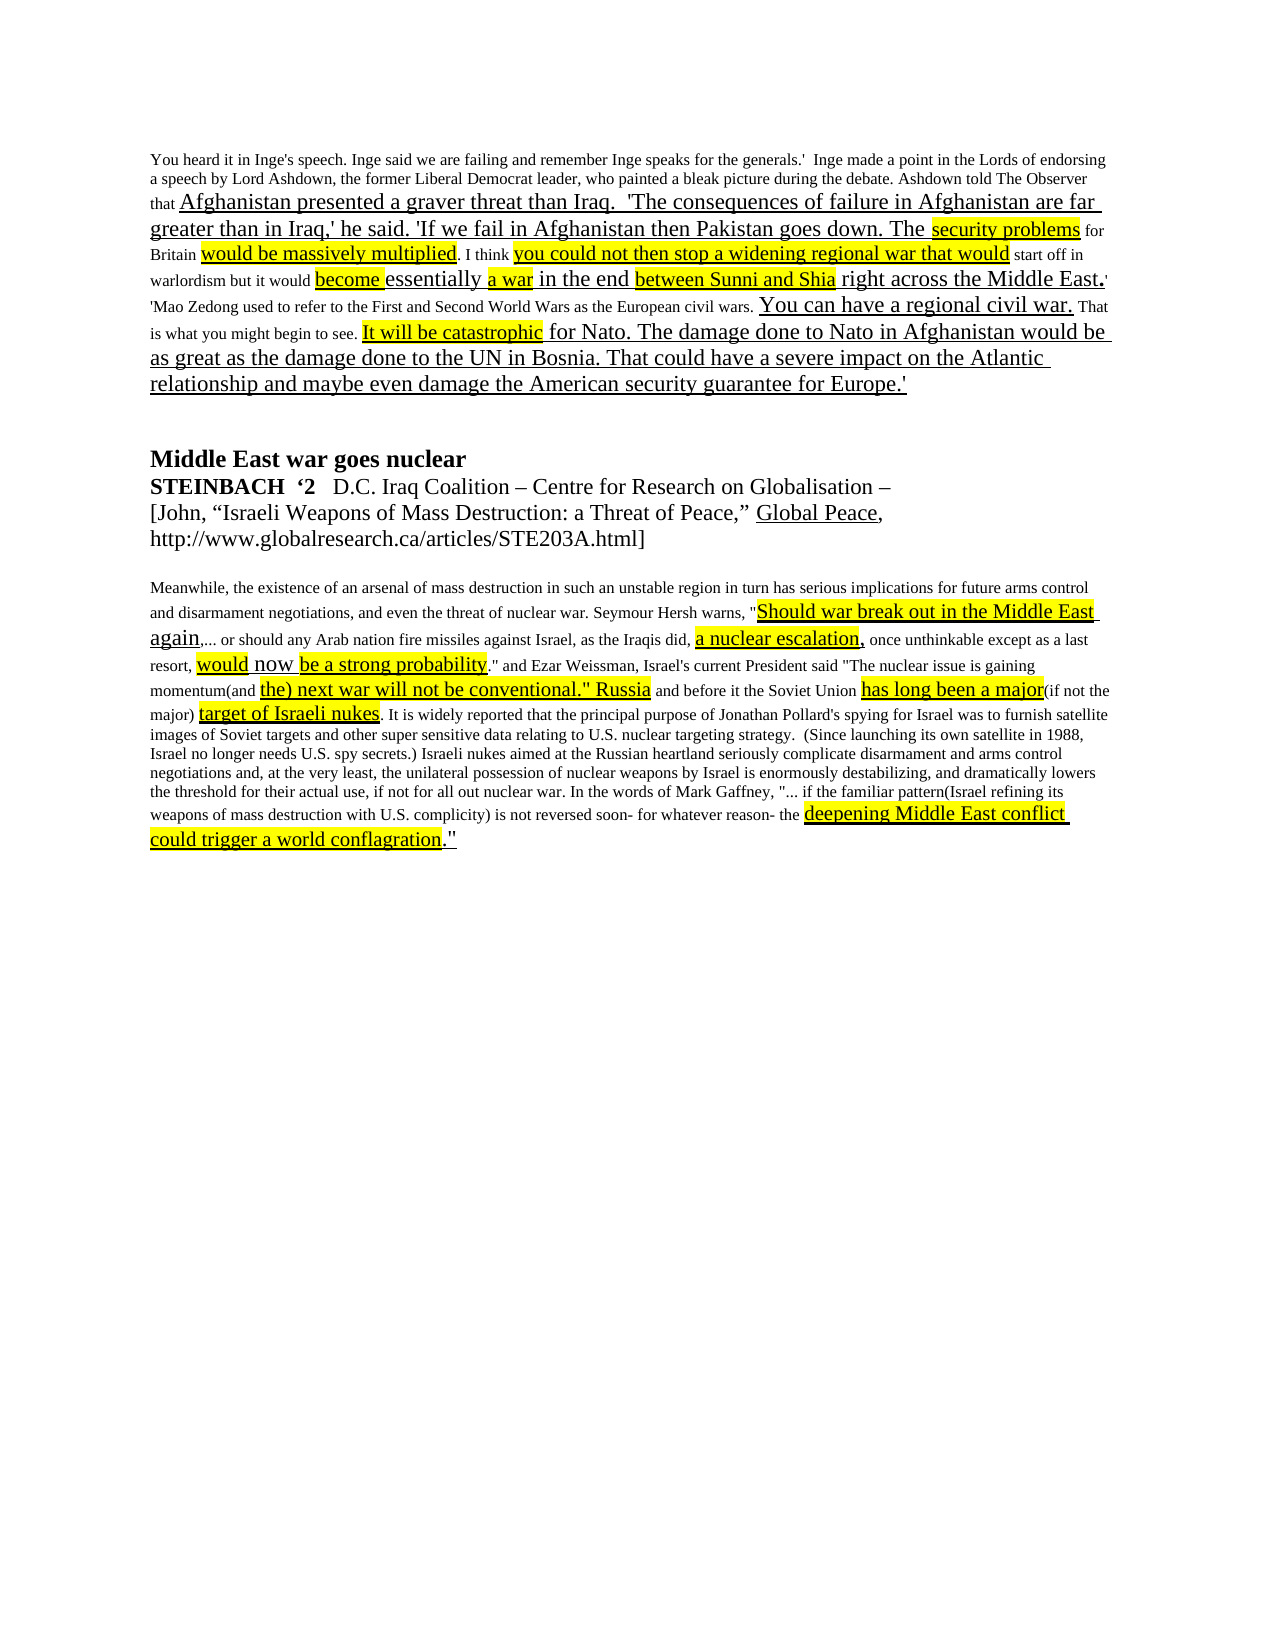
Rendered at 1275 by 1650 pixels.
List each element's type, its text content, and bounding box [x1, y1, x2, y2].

subtitle Middle East war goes nuclear [150, 444, 1125, 473]
text [John, “Israeli Weapons of Mass Destruction: a Threat of Peace,” Global Peace, http://www.globalresearch.ca/articles/STE203A.html] [150, 499, 1114, 552]
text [150, 150, 1114, 397]
text Meanwhile, the existence of an arsenal of mass destruction in such an unstable region in turn has serious implications for future arms control and disarmament negotiations, and even the threat of nuclear war. Seymour Hersh warns, "Should war break out in the Middle East again,... or should any Arab nation fire missiles against Israel, as the Iraqis did, a nuclear escalation, once unthinkable except as a last resort, would now be a strong probability." and Ezar Weissman, Israel's current President said "The nuclear issue is gaining momentum(and the) next war will not be conventional." Russia and before it the Soviet Union has long been a major(if not the major) target of Israeli nukes. It is widely reported that the principal purpose of Jonathan Pollard's spying for Israel was to furnish satellite images of Soviet targets and other super sensitive data relating to U.S. nuclear targeting strategy. (Since launching its own satellite in 1988, Israel no longer needs U.S. spy secrets.) Israeli nukes aimed at the Russian heartland seriously complicate disarmament and arms control negotiations and, at the very least, the unilateral possession of nuclear weapons by Israel is enormously destabilizing, and dramatically lowers the threshold for their actual use, if not for all out nuclear war. In the words of Mark Gaffney, "... if the familiar pattern(Israel refining its weapons of mass destruction with U.S. complicity) is not reversed soon- for whatever reason- the deepening Middle East conflict could trigger a world conflagration." [150, 578, 1114, 852]
text STEINBACH ‘2 D.C. Iraq Coalition – Centre for Research on Globalisation – [150, 473, 1114, 499]
